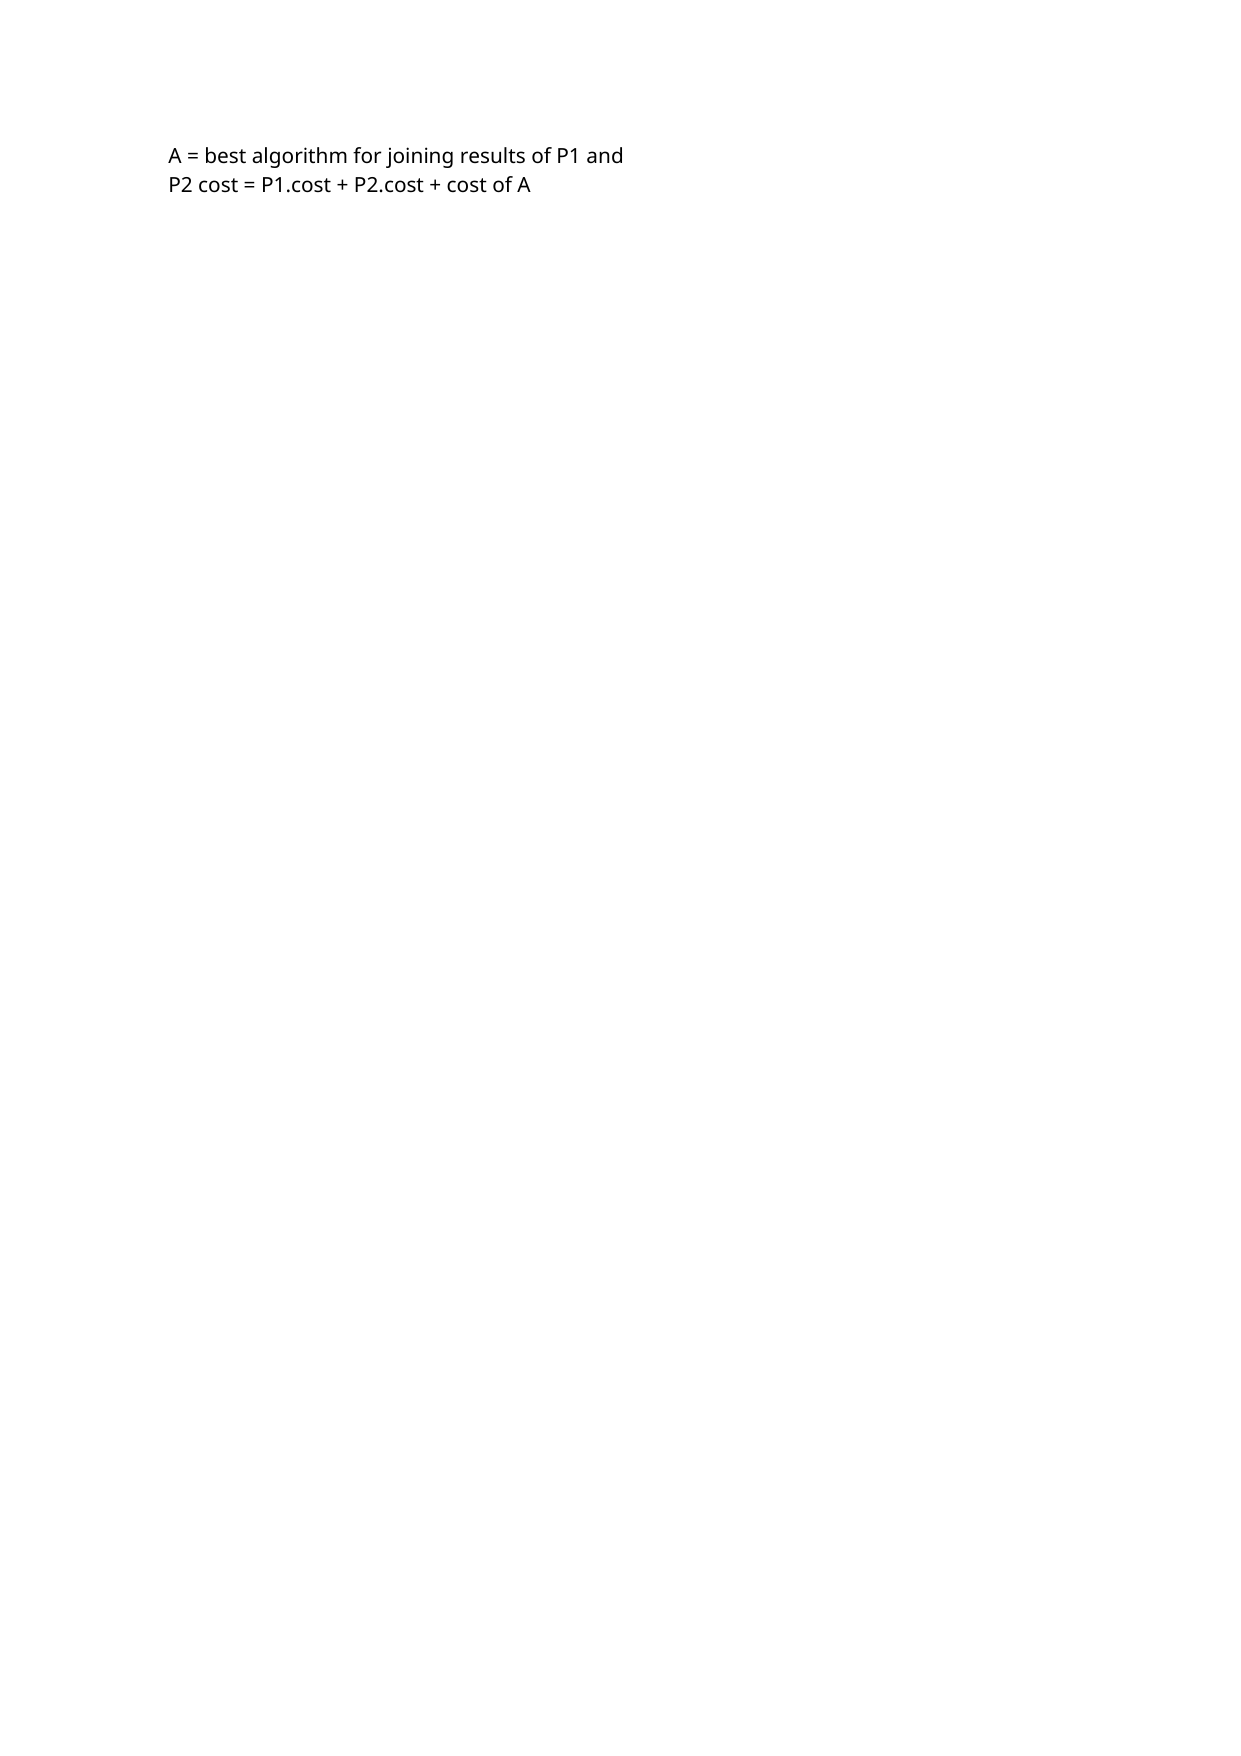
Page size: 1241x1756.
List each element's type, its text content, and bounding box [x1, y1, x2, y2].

text A = best algorithm for joining results of P1 and P2 cost = P1.cost + P2.cost + cost of A [168, 142, 631, 198]
